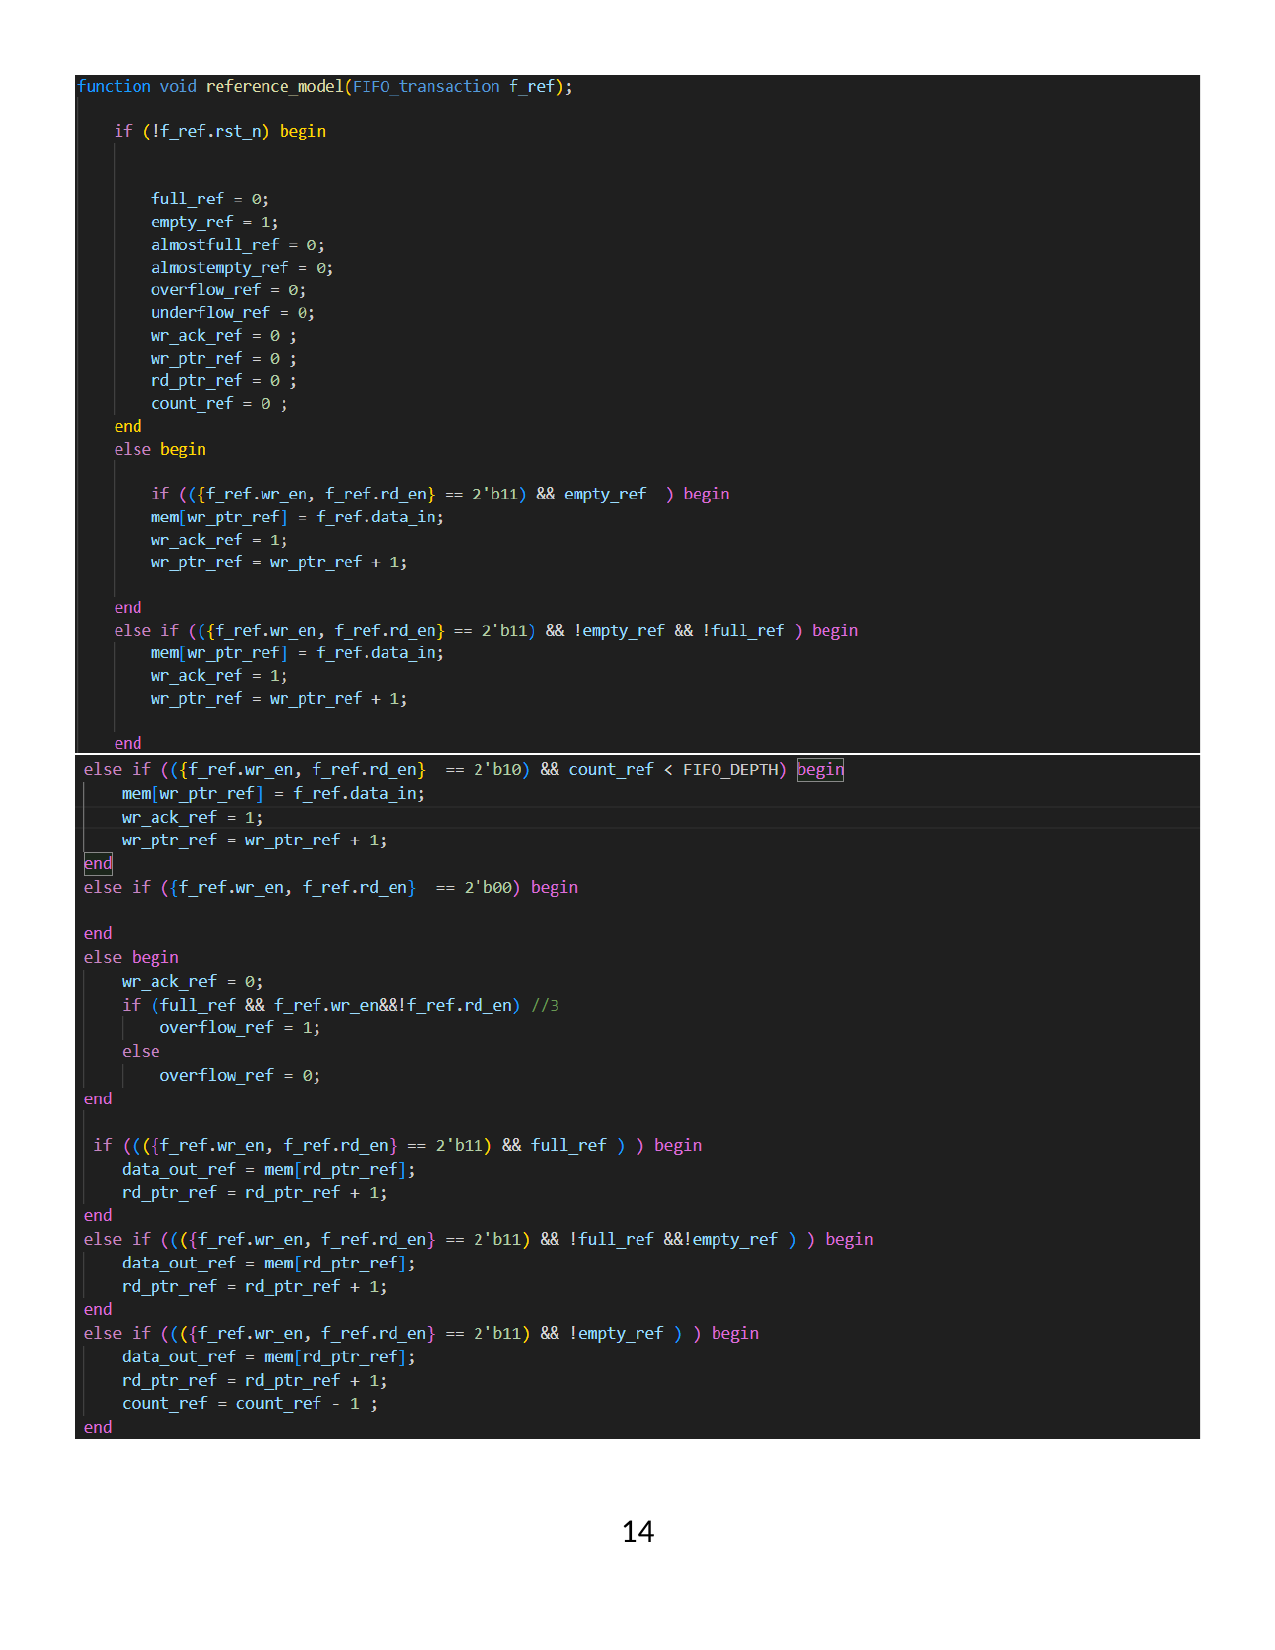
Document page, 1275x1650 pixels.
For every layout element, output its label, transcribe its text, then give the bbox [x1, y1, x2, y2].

picture [75, 75, 1200, 753]
picture [75, 755, 1200, 1439]
text 14 [75, 1510, 1200, 1551]
